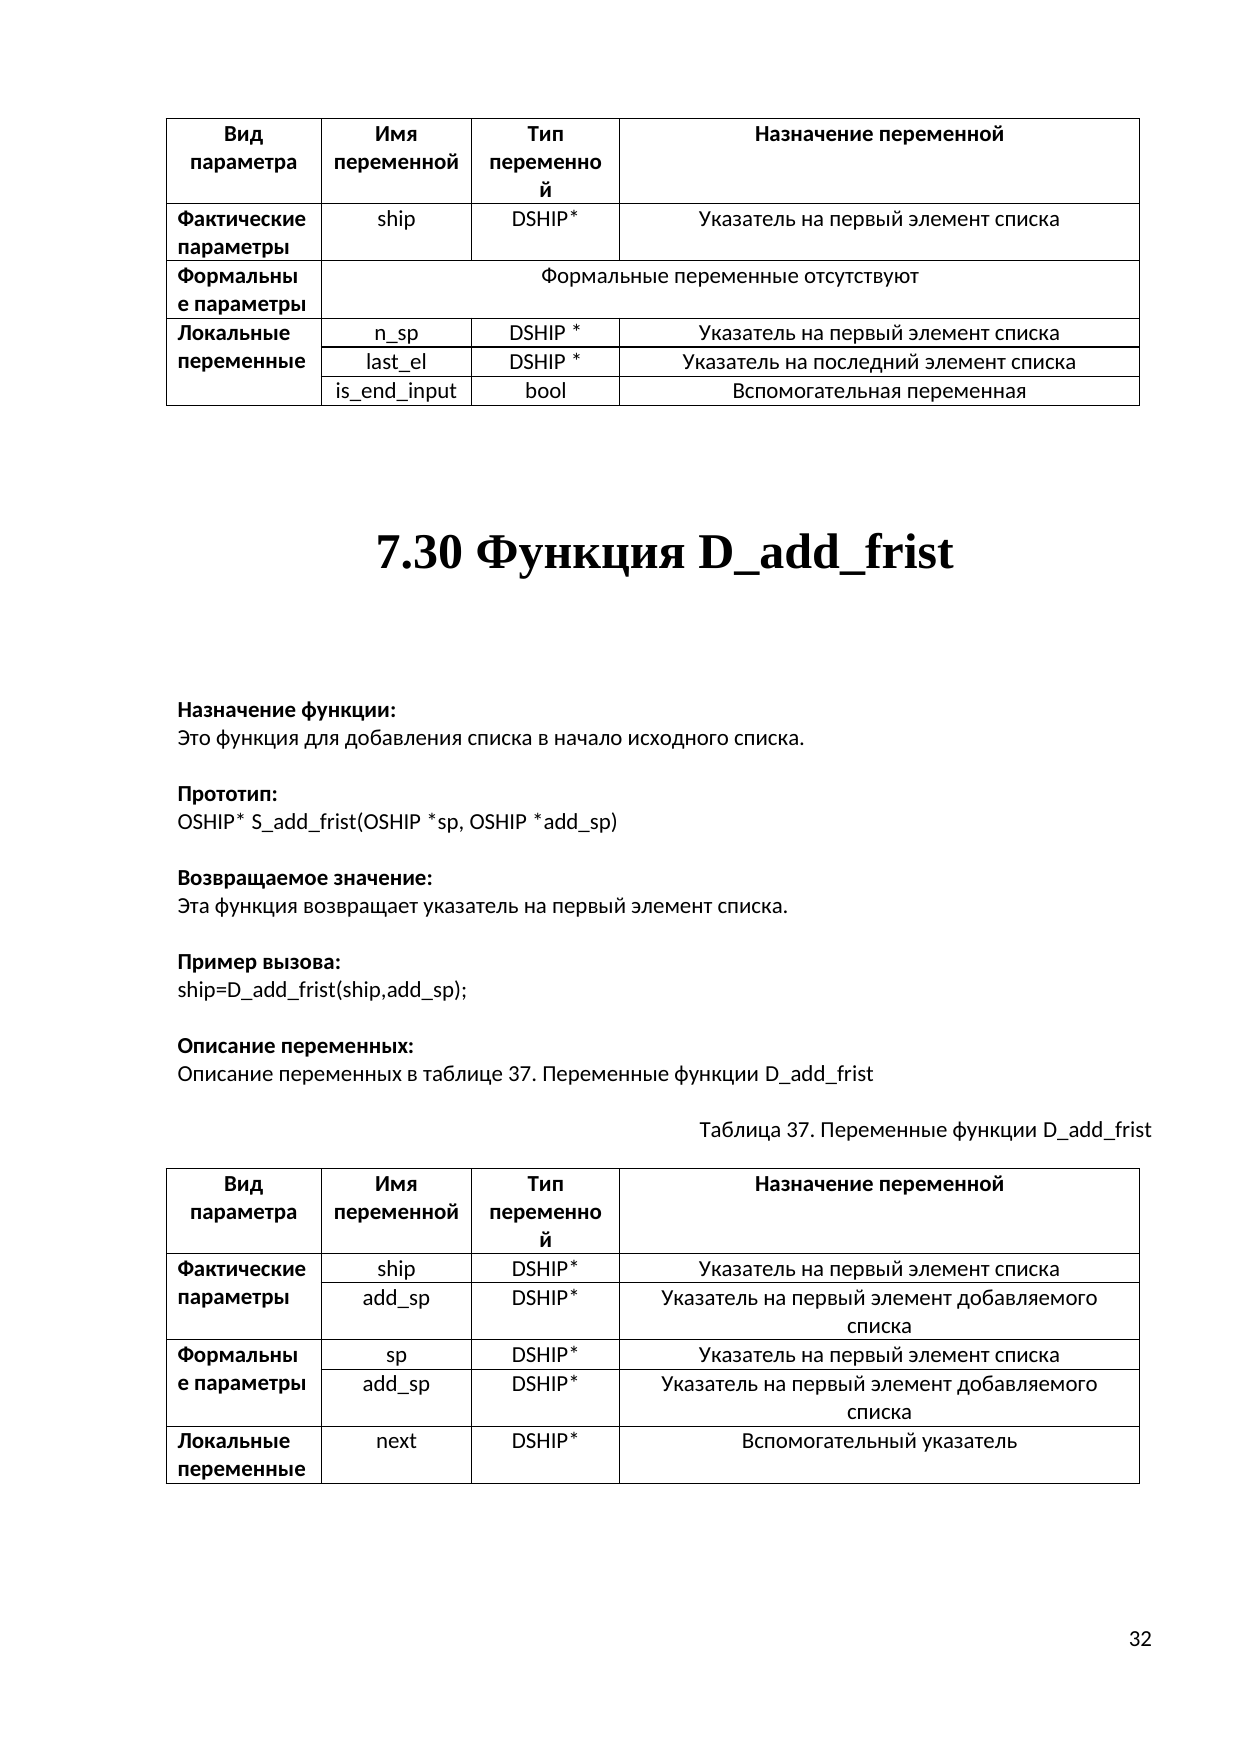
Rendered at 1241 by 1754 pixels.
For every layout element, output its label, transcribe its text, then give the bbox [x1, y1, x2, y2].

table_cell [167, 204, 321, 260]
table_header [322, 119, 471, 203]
text ship=D_add_frist(ship,add_sp); [177, 975, 1152, 1003]
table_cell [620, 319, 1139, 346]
text Описание переменных: [177, 1031, 1152, 1059]
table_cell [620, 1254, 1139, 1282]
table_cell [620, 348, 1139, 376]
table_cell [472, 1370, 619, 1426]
text Описание переменных в таблице 37. Переменные функции D_add_frist [177, 1059, 1152, 1087]
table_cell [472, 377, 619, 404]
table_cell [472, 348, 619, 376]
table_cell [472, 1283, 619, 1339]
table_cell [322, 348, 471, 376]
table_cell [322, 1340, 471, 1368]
text Это функция для добавления списка в начало исходного списка. [177, 723, 1152, 751]
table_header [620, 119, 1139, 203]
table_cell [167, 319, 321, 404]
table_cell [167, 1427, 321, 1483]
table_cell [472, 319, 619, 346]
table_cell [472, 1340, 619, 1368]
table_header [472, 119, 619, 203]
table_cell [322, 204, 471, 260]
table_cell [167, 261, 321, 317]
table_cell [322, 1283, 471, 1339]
text Прототип: [177, 779, 1152, 807]
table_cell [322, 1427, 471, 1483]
subtitle 7.30 Функция D_add_frist [177, 521, 1152, 579]
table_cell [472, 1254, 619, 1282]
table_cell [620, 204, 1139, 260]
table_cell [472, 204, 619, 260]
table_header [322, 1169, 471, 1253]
text Эта функция возвращает указатель на первый элемент списка. [177, 891, 1152, 919]
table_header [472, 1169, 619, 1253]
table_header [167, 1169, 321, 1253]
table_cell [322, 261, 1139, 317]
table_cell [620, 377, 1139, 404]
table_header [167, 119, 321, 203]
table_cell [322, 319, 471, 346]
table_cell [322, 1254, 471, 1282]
text Пример вызова: [177, 947, 1152, 975]
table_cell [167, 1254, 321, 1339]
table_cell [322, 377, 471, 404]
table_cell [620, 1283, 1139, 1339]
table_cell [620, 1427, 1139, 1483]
text OSHIP* S_add_frist(OSHIP *sp, OSHIP *add_sp) [177, 807, 1152, 835]
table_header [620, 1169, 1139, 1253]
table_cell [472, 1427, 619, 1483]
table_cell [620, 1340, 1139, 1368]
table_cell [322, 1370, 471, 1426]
text Назначение функции: [177, 695, 1152, 723]
text Таблица 37. Переменные функции D_add_frist [177, 1115, 1152, 1143]
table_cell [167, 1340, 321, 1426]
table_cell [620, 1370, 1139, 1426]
text Возвращаемое значение: [177, 863, 1152, 891]
